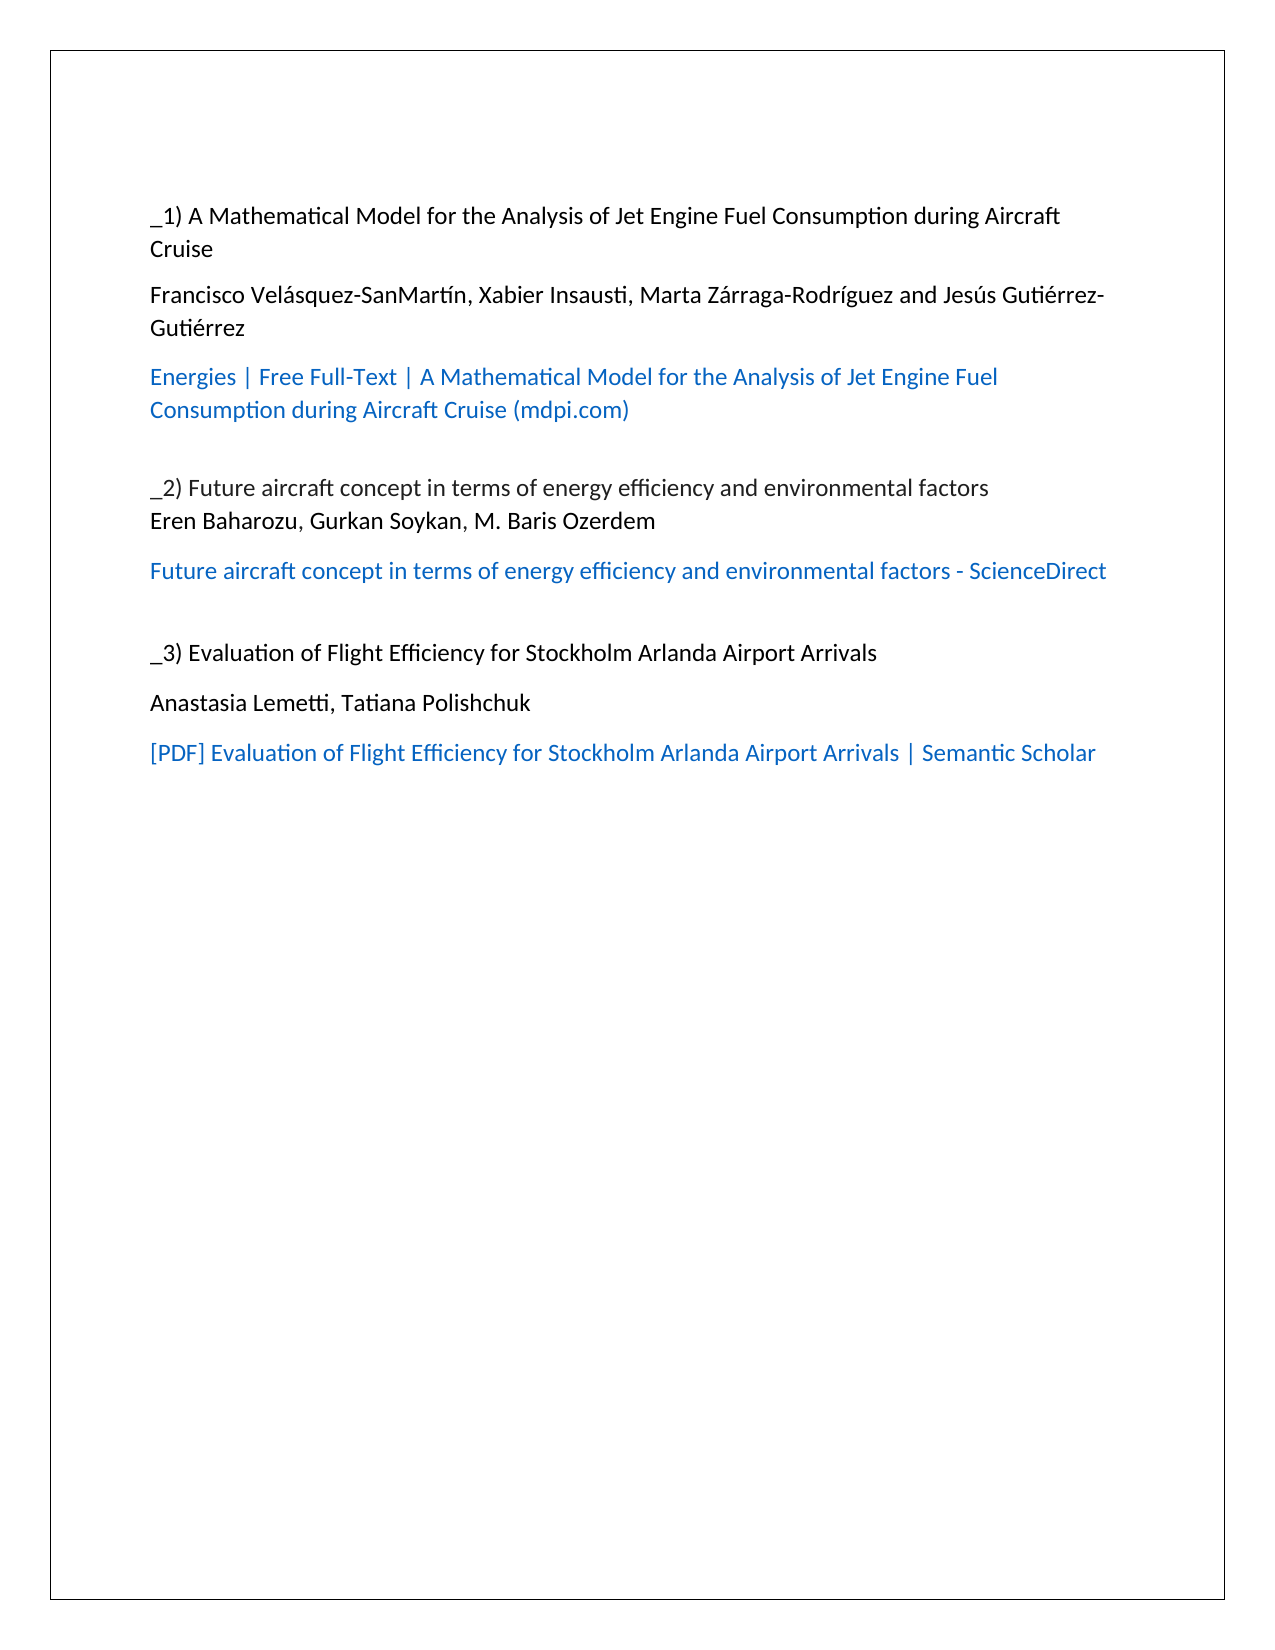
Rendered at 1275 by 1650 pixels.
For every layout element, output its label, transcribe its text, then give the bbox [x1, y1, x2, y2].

text Anastasia Lemetti, Tatiana Polishchuk [150, 687, 1125, 718]
subtitle Future aircraft concept in terms of energy efficiency and environmental factors - ScienceDirect [150, 555, 1125, 586]
text Eren Baharozu, Gurkan Soykan, M. Baris Ozerdem [150, 505, 1125, 536]
text Francisco Velásquez-SanMartín, Xabier Insausti, Marta Zárraga-Rodríguez and Jesús Gutiérrez-Gutiérrez [150, 279, 1120, 342]
text [PDF] Evaluation of Flight Efficiency for Stockholm Arlanda Airport Arrivals | Semantic Scholar [150, 737, 1125, 767]
subtitle Energies | Free Full-Text | A Mathematical Model for the Analysis of Jet Engine Fuel Consumption during Aircraft Cruise (mdpi.com) [150, 361, 1125, 425]
text _3) Evaluation of Flight Efficiency for Stockholm Arlanda Airport Arrivals [150, 637, 1125, 668]
subtitle _2) Future aircraft concept in terms of energy efficiency and environmental factors [150, 472, 1125, 503]
subtitle _1) A Mathematical Model for the Analysis of Jet Engine Fuel Consumption during Aircraft Cruise [150, 200, 1125, 264]
